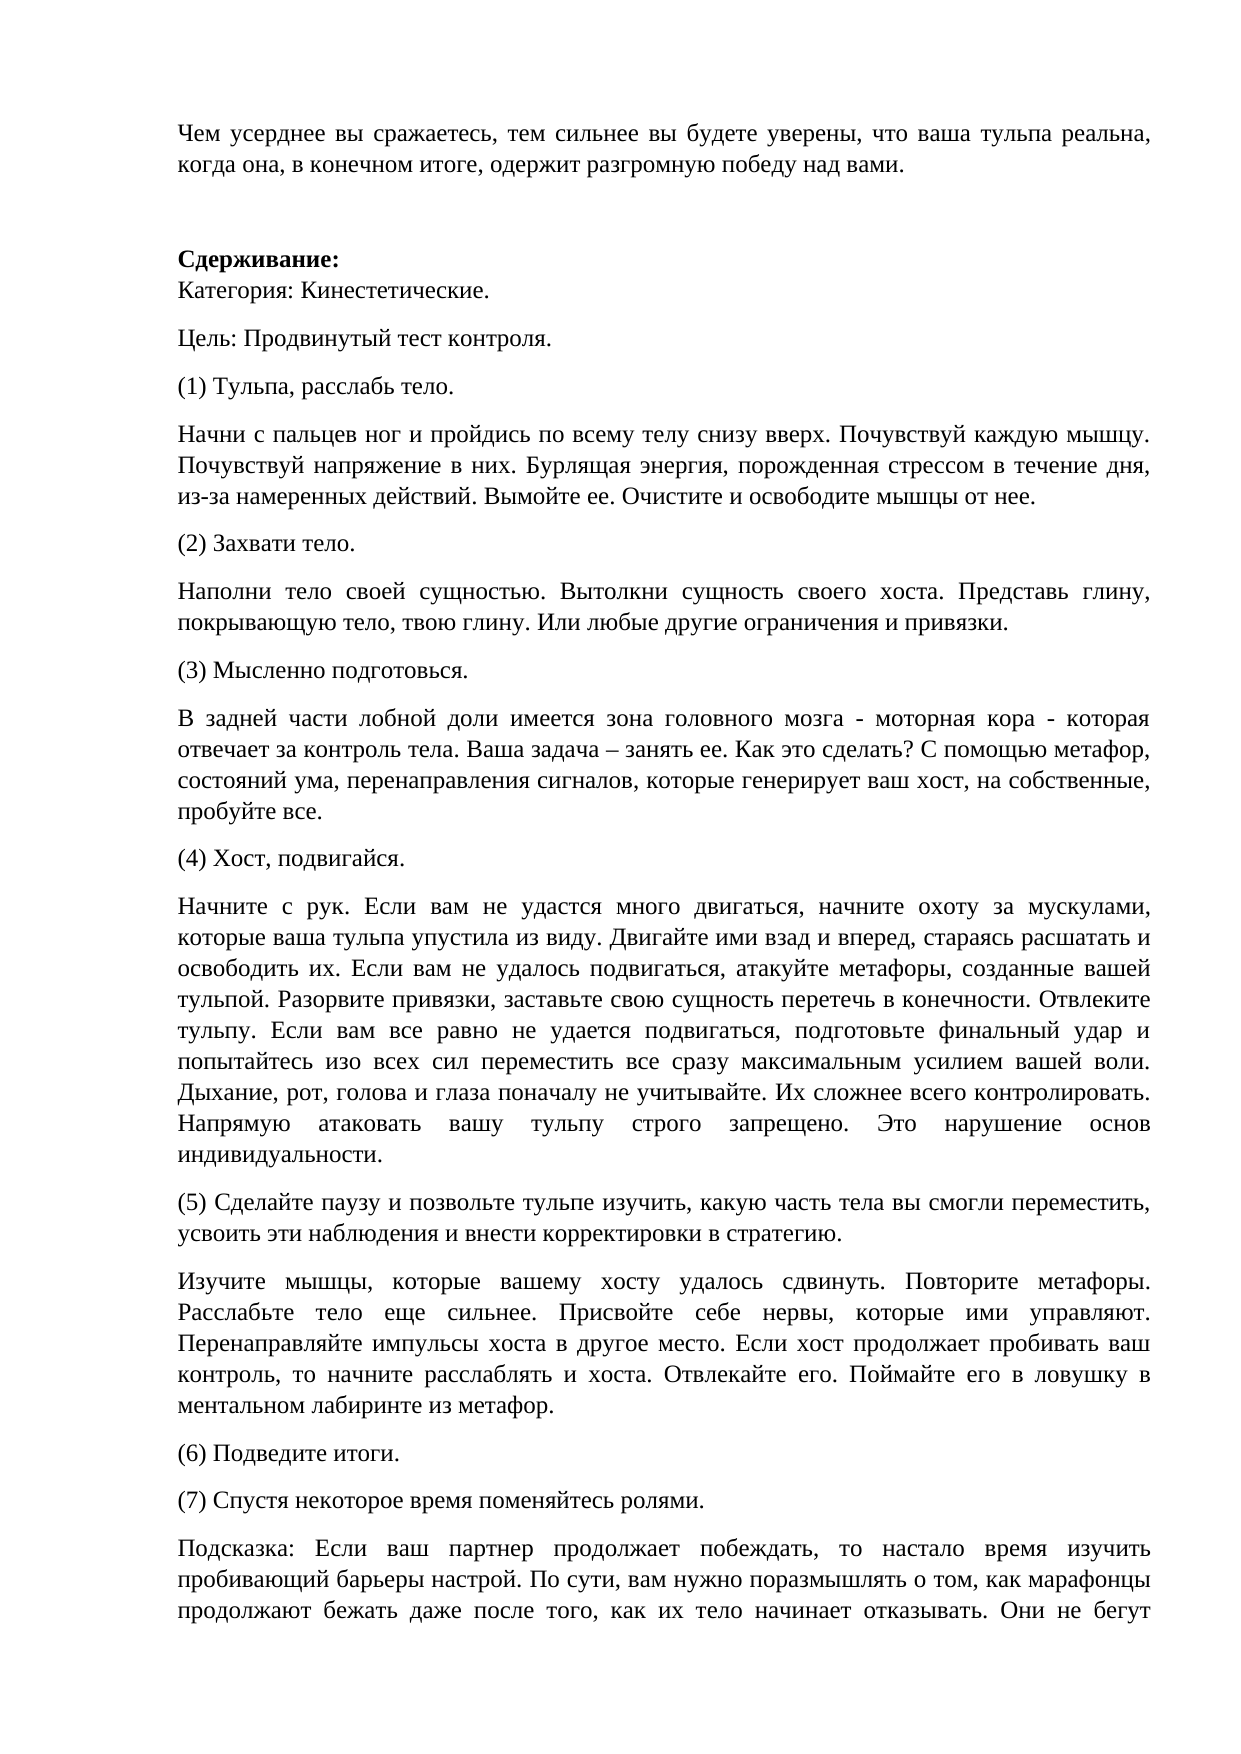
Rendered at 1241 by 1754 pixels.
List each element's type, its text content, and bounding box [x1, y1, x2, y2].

text (7) Спустя некоторое время поменяйтесь ролями. [177, 1486, 1152, 1514]
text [177, 118, 1152, 178]
text Изучите мышцы, которые вашему хосту удалось сдвинуть. Повторите метафоры. Расслабьте тело еще сильнее. Присвойте себе нервы, которые ими управляют. Перенаправляйте импульсы хоста в другое место. Если хост продолжает пробивать ваш контроль, то начните расслаблять и хоста. Отвлекайте его. Поймайте его в ловушку в ментальном лабиринте из метафор. [177, 1266, 1152, 1419]
text (2) Захвати тело. [177, 528, 1152, 557]
text Начни с пальцев ног и пройдись по всему телу снизу вверх. Почувствуй каждую мышцу. Почувствуй напряжение в них. Бурлящая энергия, порожденная стрессом в течение дня, из-за намеренных действий. Вымойте ее. Очистите и освободите мышцы от нее. [177, 419, 1152, 509]
text Начните с рук. Если вам не удастся много двигаться, начните охоту за мускулами, которые ваша тульпа упустила из виду. Двигайте ими взад и вперед, стараясь расшатать и освободить их. Если вам не удалось подвигаться, атакуйте метафоры, созданные вашей тульпой. Разорвите привязки, заставьте свою сущность перетечь в конечности. Отвлеките тульпу. Если вам все равно не удается подвигаться, подготовьте финальный удар и попытайтесь изо всех сил переместить все сразу максимальным усилием вашей воли. Дыхание, рот, голова и глаза поначалу не учитывайте. Их сложнее всего контролировать. Напрямую атаковать вашу тульпу строго запрещено. Это нарушение основ индивидуальности. [177, 891, 1152, 1168]
text (1) Тульпа, расслабь тело. [177, 371, 1152, 400]
text В задней части лобной доли имеется зона головного мозга - моторная кора - которая отвечает за контроль тела. Ваша задача – занять ее. Как это сделать? С помощью метафор, состояний ума, перенаправления сигналов, которые генерирует ваш хост, на собственные, пробуйте все. [177, 703, 1152, 824]
text (6) Подведите итоги. [177, 1438, 1152, 1467]
text (4) Хост, подвигайся. [177, 843, 1152, 872]
text Цель: Продвинутый тест контроля. [177, 323, 1152, 352]
text (3) Мысленно подготовься. [177, 655, 1152, 684]
subtitle Сдерживание: [177, 244, 1152, 273]
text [177, 1533, 1152, 1624]
text Категория: Кинестетические. [177, 276, 1152, 304]
text Наполни тело своей сущностью. Вытолкни сущность своего хоста. Представь глину, покрывающую тело, твою глину. Или любые другие ограничения и привязки. [177, 576, 1152, 636]
text (5) Сделайте паузу и позвольте тульпе изучить, какую часть тела вы смогли переместить, усвоить эти наблюдения и внести корректировки в стратегию. [177, 1187, 1152, 1247]
